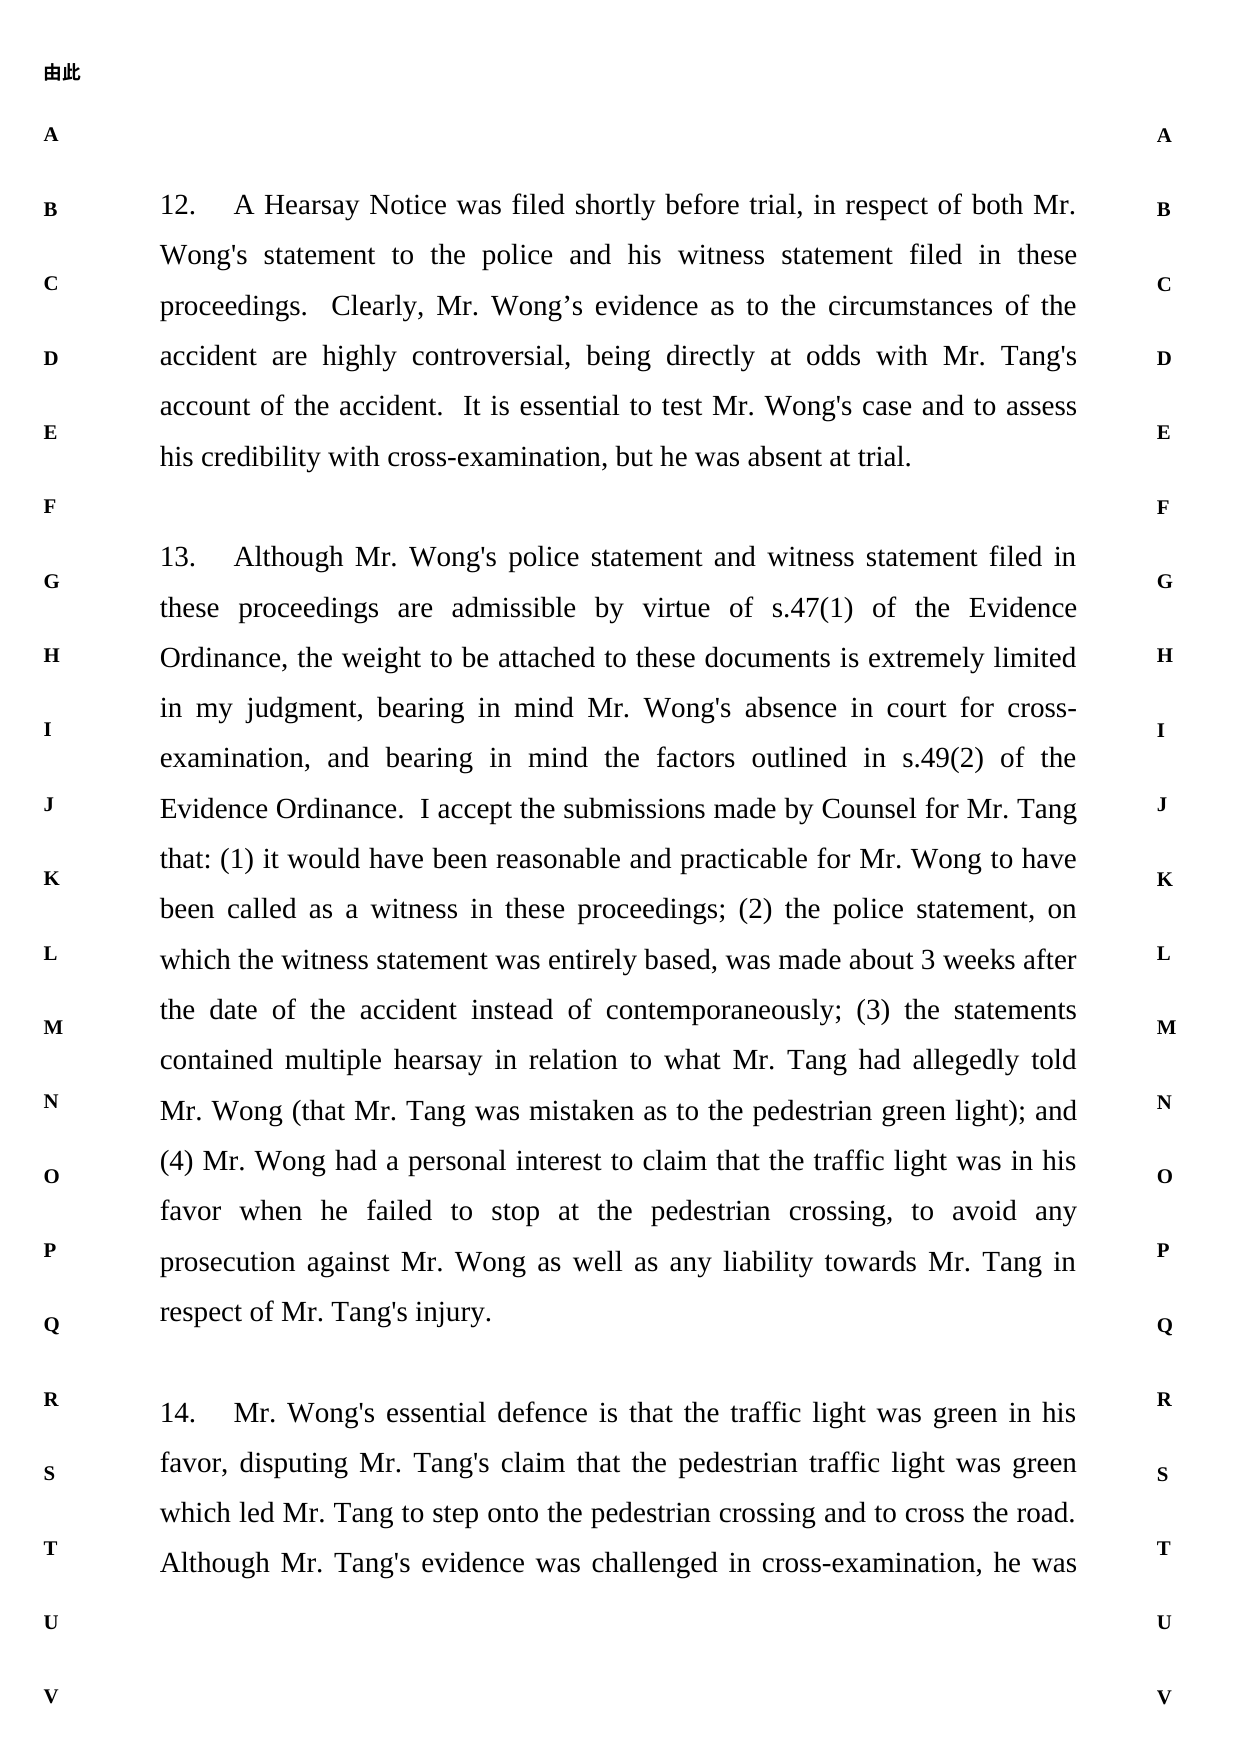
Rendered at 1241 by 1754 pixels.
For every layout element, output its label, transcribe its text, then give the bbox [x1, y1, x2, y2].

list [159, 1395, 1078, 1579]
list A Hearsay Notice was filed shortly before trial, in respect of both Mr. Wong's statement to the police and his witness statement filed in these proceedings. Clearly, Mr. Wong’s evidence as to the circumstances of the accident are highly controversial, being directly at odds with Mr. Tang's account of the accident. It is essential to test Mr. Wong's case and to assess his credibility with cross-examination, but he was absent at trial. [159, 187, 1078, 472]
list Although Mr. Wong's police statement and witness statement filed in these proceedings are admissible by virtue of s.47(1) of the Evidence Ordinance, the weight to be attached to these documents is extremely limited in my judgment, bearing in mind Mr. Wong's absence in court for cross- examination, and bearing in mind the factors outlined in s.49(2) of the Evidence Ordinance. I accept the submissions made by Counsel for Mr. Tang that: (1) it would have been reasonable and practicable for Mr. Wong to have been called as a witness in these proceedings; (2) the police statement, on which the witness statement was entirely based, was made about 3 weeks after the date of the accident instead of contemporaneously; (3) the statements contained multiple hearsay in relation to what Mr. Tang had allegedly told Mr. Wong (that Mr. Tang was mistaken as to the pedestrian green light); and (4) Mr. Wong had a personal interest to claim that the traffic light was in his favor when he failed to stop at the pedestrian crossing, to avoid any prosecution against Mr. Wong as well as any liability towards Mr. Tang in respect of Mr. Tang's injury. [159, 539, 1078, 1328]
